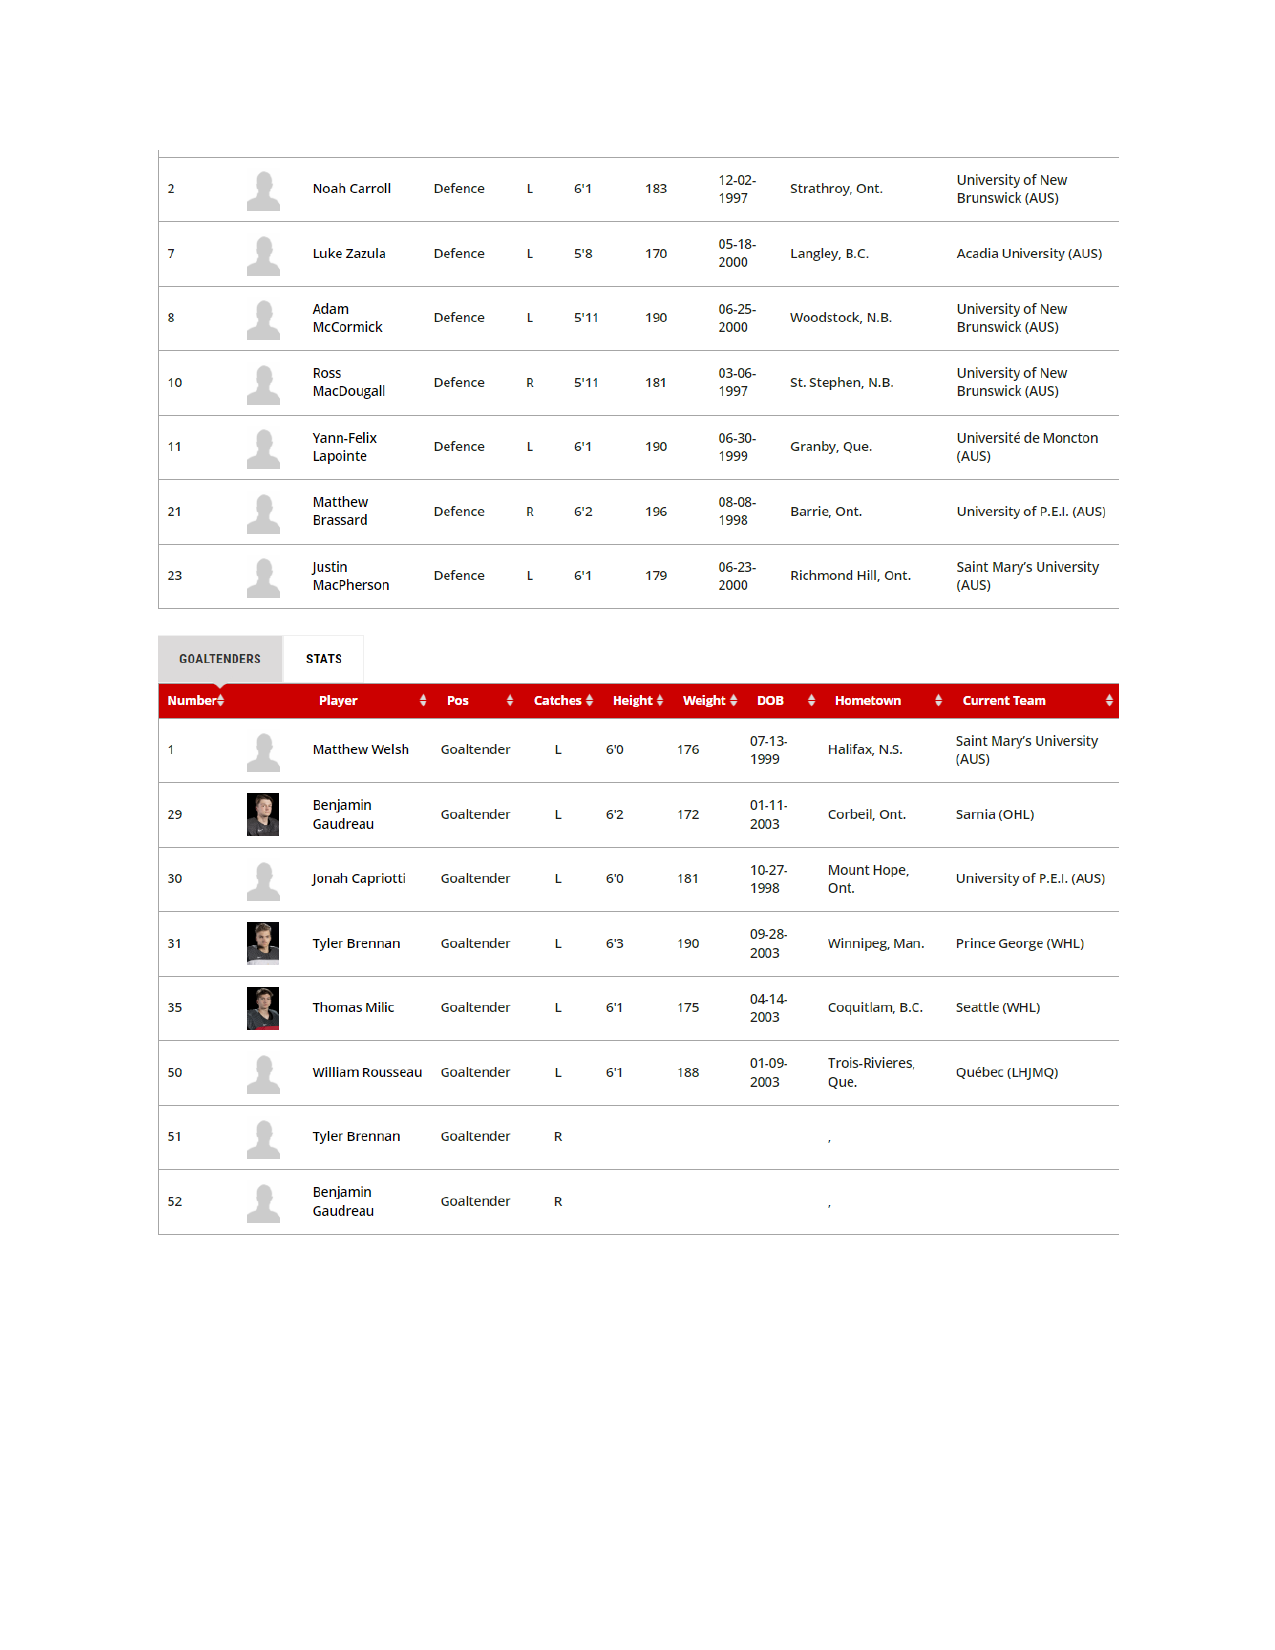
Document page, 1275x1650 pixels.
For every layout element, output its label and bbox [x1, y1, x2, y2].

picture [150, 150, 1125, 1241]
